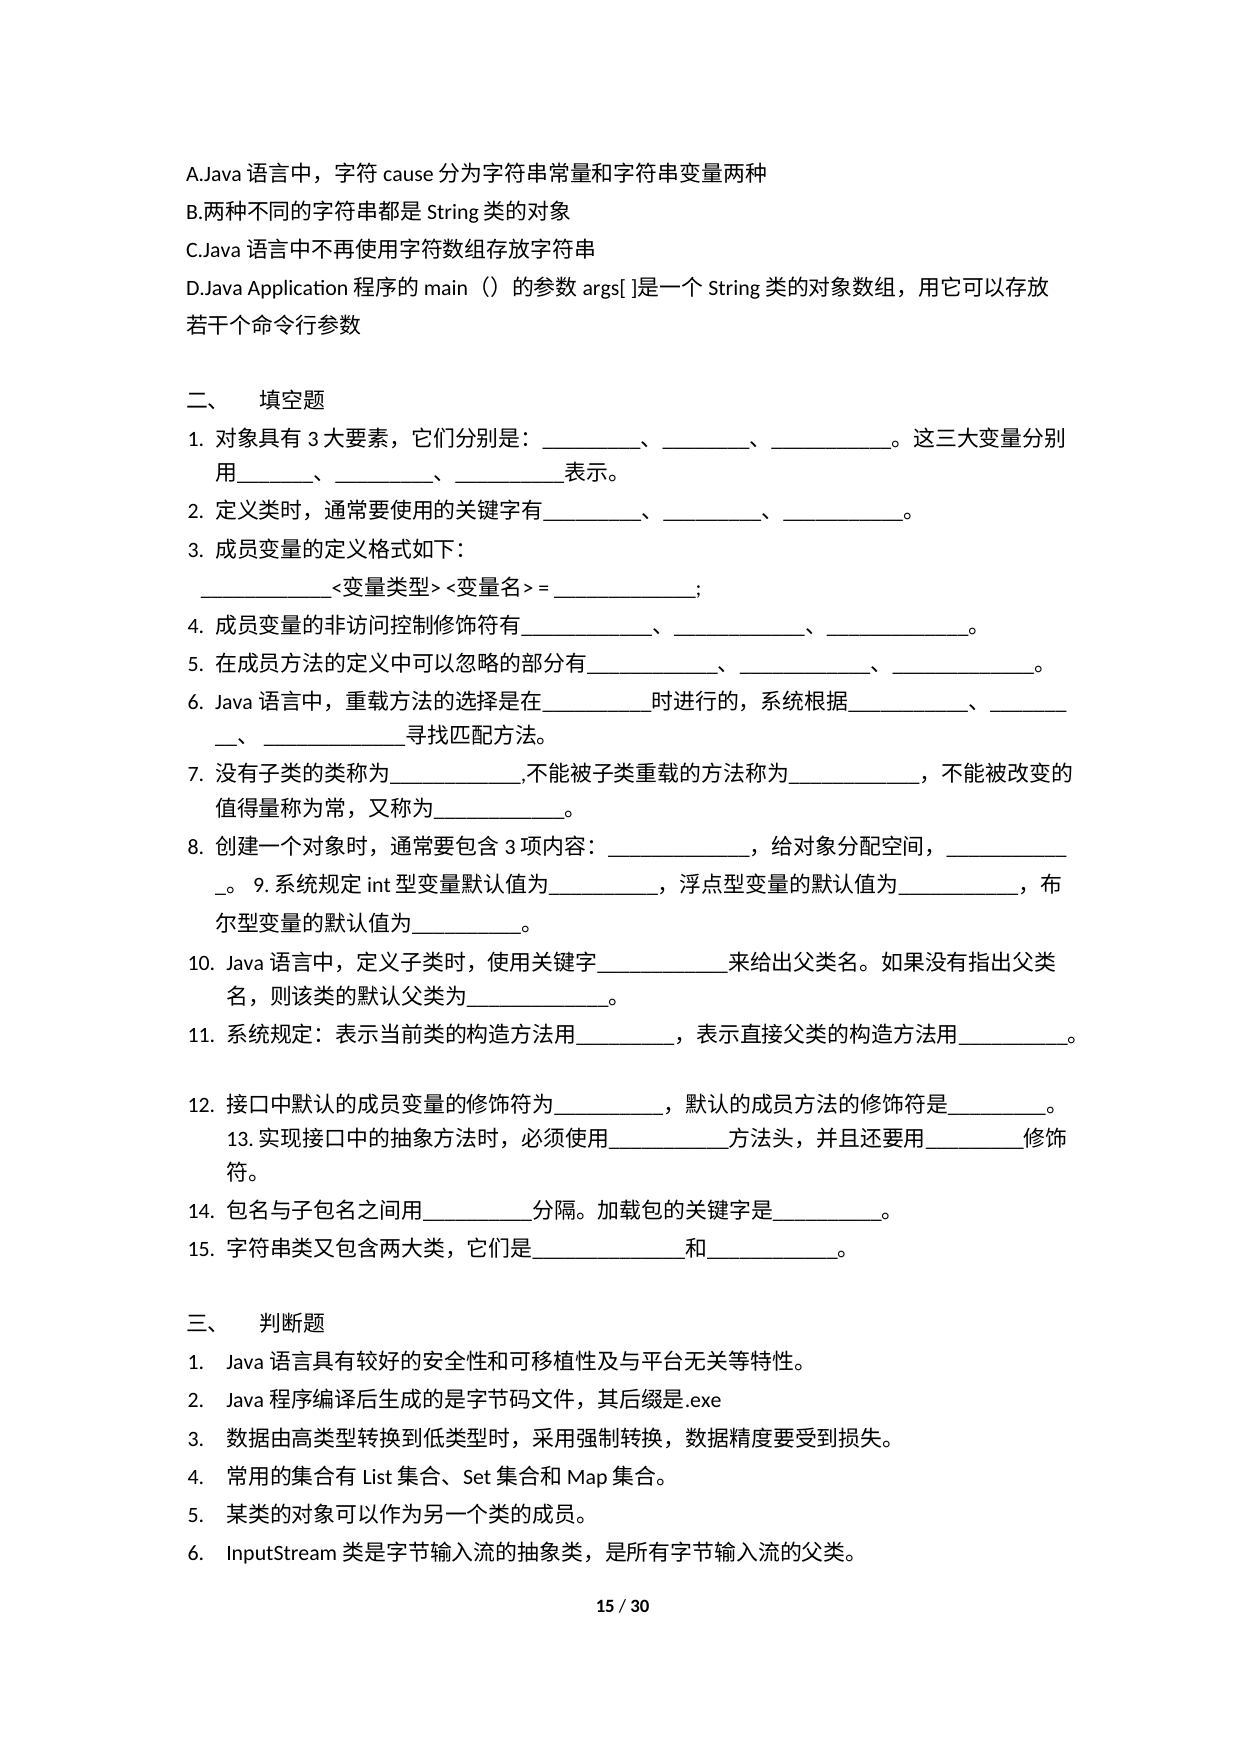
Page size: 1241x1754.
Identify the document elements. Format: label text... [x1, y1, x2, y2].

list 对象具有 3 大要素，它们分别是：_________、________、___________。这三大变量分别用_______、_________、__________表示。 [187, 421, 1075, 487]
list 成员变量的非访问控制修饰符有____________、____________、_____________。 [187, 608, 1075, 639]
list 数据由高类型转换到低类型时，采用强制转换，数据精度要受到损失。 [187, 1421, 1075, 1452]
list 系统规定：表示当前类的构造方法用_________，表示直接父类的构造方法用__________。 [187, 1017, 1075, 1080]
list 包名与子包名之间用__________分隔。加载包的关键字是__________。 [187, 1193, 1075, 1225]
text 二、 填空题 [186, 383, 1075, 415]
text D.Java Application 程序的 main（）的参数 args[ ]是一个 String 类的对象数组，用它可以存放 [186, 270, 1075, 302]
list InputStream 类是字节输入流的抽象类，是所有字节输入流的父类。 [187, 1535, 1075, 1567]
text C.Java 语言中不再使用字符数组存放字符串 [186, 232, 1075, 263]
list 没有子类的类称为____________,不能被子类重载的方法称为____________，不能被改变的值得量称为常，又称为____________。 [187, 756, 1075, 822]
list 成员变量的定义格式如下： [187, 532, 1075, 563]
list 常用的集合有 List 集合、Set 集合和 Map 集合。 [187, 1459, 1075, 1490]
list 接口中默认的成员变量的修饰符为__________，默认的成员方法的修饰符是_________。 13. 实现接口中的抽象方法时，必须使用___________方法头，并且还要用_________修饰符。 [187, 1087, 1075, 1187]
list Java 语言具有较好的安全性和可移植性及与平台无关等特性。 [187, 1344, 1075, 1376]
list 字符串类又包含两大类，它们是______________和____________。 [187, 1231, 1075, 1263]
text A.Java 语言中，字符 cause 分为字符串常量和字符串变量两种 [186, 156, 1075, 187]
list 在成员方法的定义中可以忽略的部分有____________、____________、_____________。 [187, 646, 1075, 678]
text 三、 判断题 [186, 1306, 1075, 1338]
list 某类的对象可以作为另一个类的成员。 [187, 1497, 1075, 1528]
text ____________<变量类型> <变量名> = _____________; [186, 570, 1075, 601]
list Java 语言中，定义子类时，使用关键字____________来给出父类名。如果没有指出父类名，则该类的默认父类为_____________。 [187, 944, 1075, 1010]
list Java 程序编译后生成的是字节码文件，其后缀是.exe [187, 1382, 1075, 1414]
list Java 语言中，重载方法的选择是在__________时进行的，系统根据___________、_________、 _____________寻找匹配方法。 [187, 684, 1075, 750]
text B.两种不同的字符串都是 String 类的对象 [186, 194, 1075, 225]
text 若干个命令行参数 [186, 308, 1075, 340]
list 定义类时，通常要使用的关键字有_________、_________、___________。 [187, 493, 1075, 525]
list 创建一个对象时，通常要包含 3 项内容：_____________，给对象分配空间，____________。 9. 系统规定 int 型变量默认值为__________，浮点型变量的默认值为___________，布尔型变量的默认值为__________。 [187, 829, 1075, 937]
